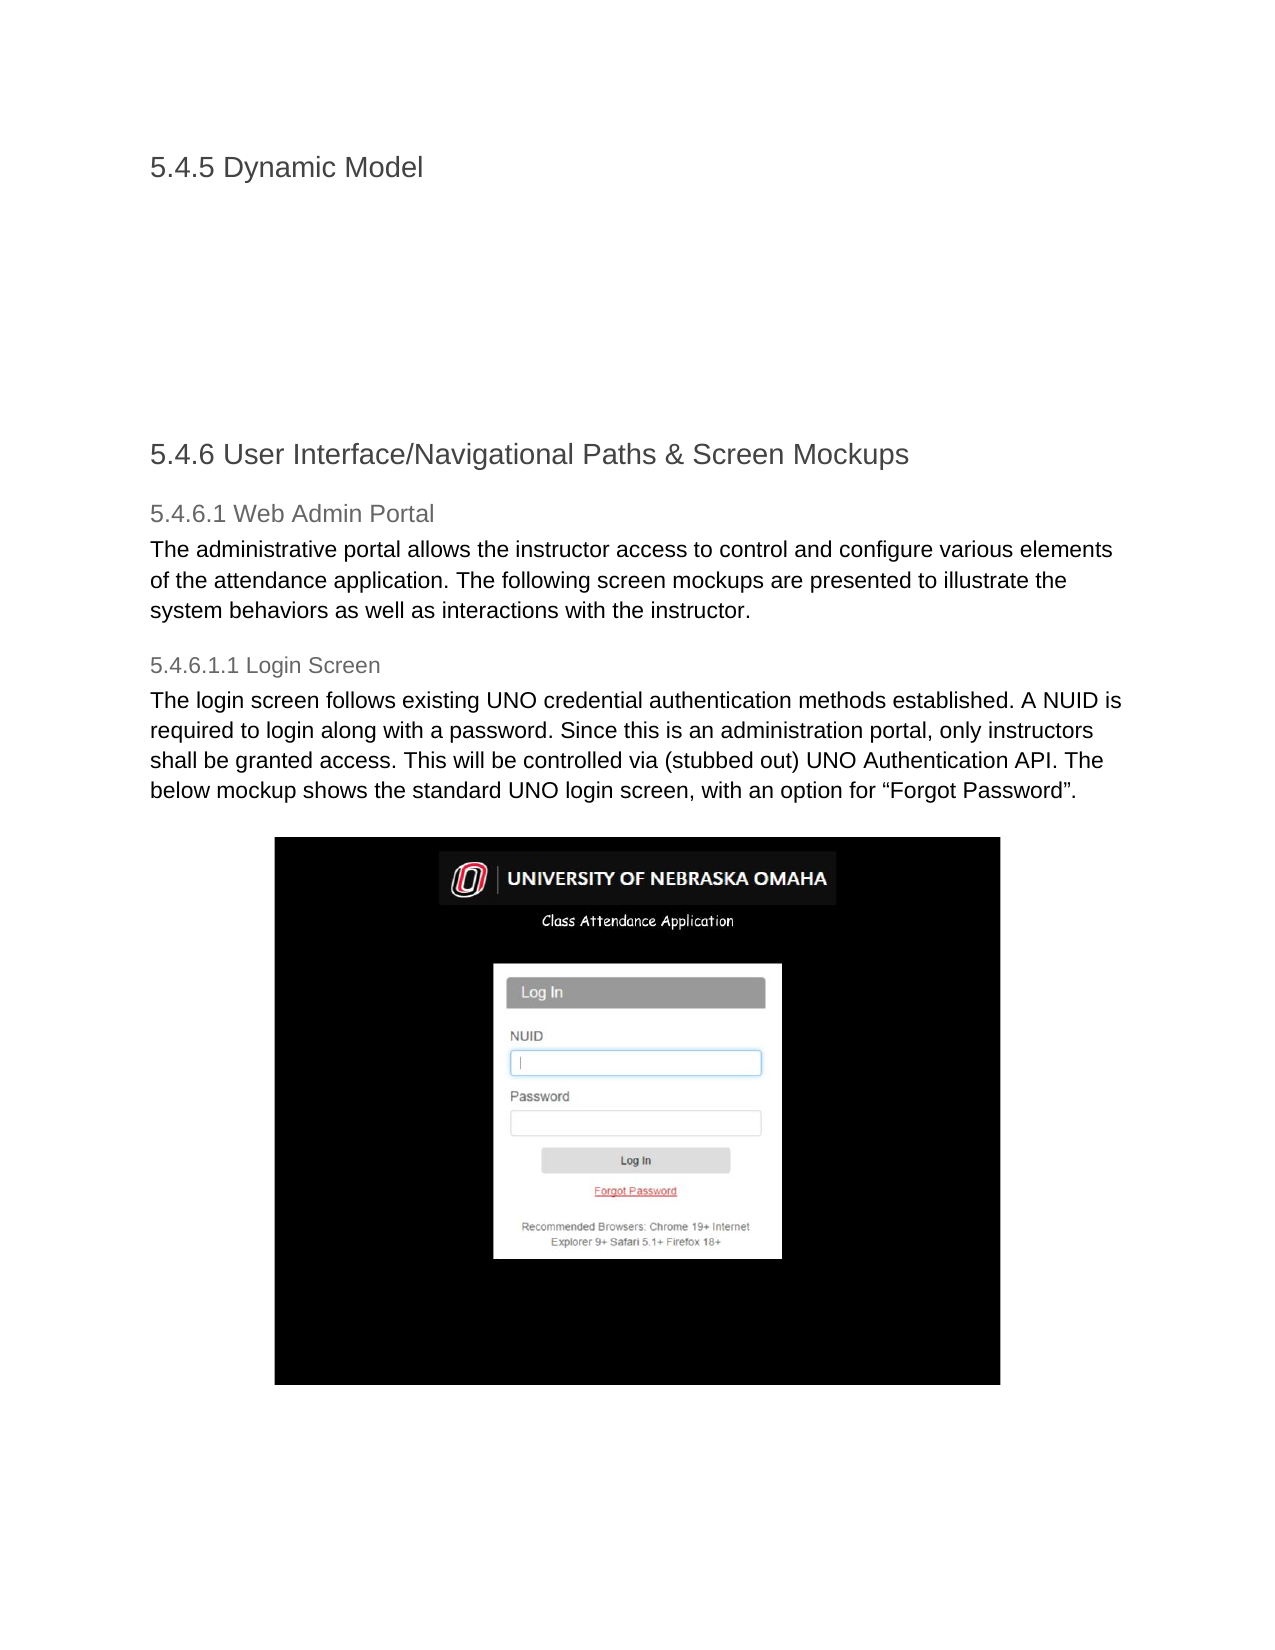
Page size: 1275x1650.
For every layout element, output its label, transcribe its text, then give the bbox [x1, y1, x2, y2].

subtitle 5.4.6.1.1 Login Screen [150, 652, 1125, 678]
text The login screen follows existing UNO credential authentication methods established. A NUID is required to login along with a password. Since this is an administration portal, only instructors shall be granted access. This will be controlled via (stubbed out) UNO Authentication API. The below mockup shows the standard UNO login screen, with an option for “Forgot Password”. [150, 687, 1125, 804]
subtitle 5.4.6 User Interface/Navigational Paths & Screen Mockups [150, 437, 1125, 470]
picture [274, 837, 1001, 1385]
subtitle 5.4.6.1 Web Admin Portal [150, 499, 1125, 528]
text The administrative portal allows the instructor access to control and configure various elements of the attendance application. The following screen mockups are presented to illustrate the system behaviors as well as interactions with the instructor. [150, 536, 1125, 623]
subtitle 5.4.5 Dynamic Model [150, 150, 1125, 183]
